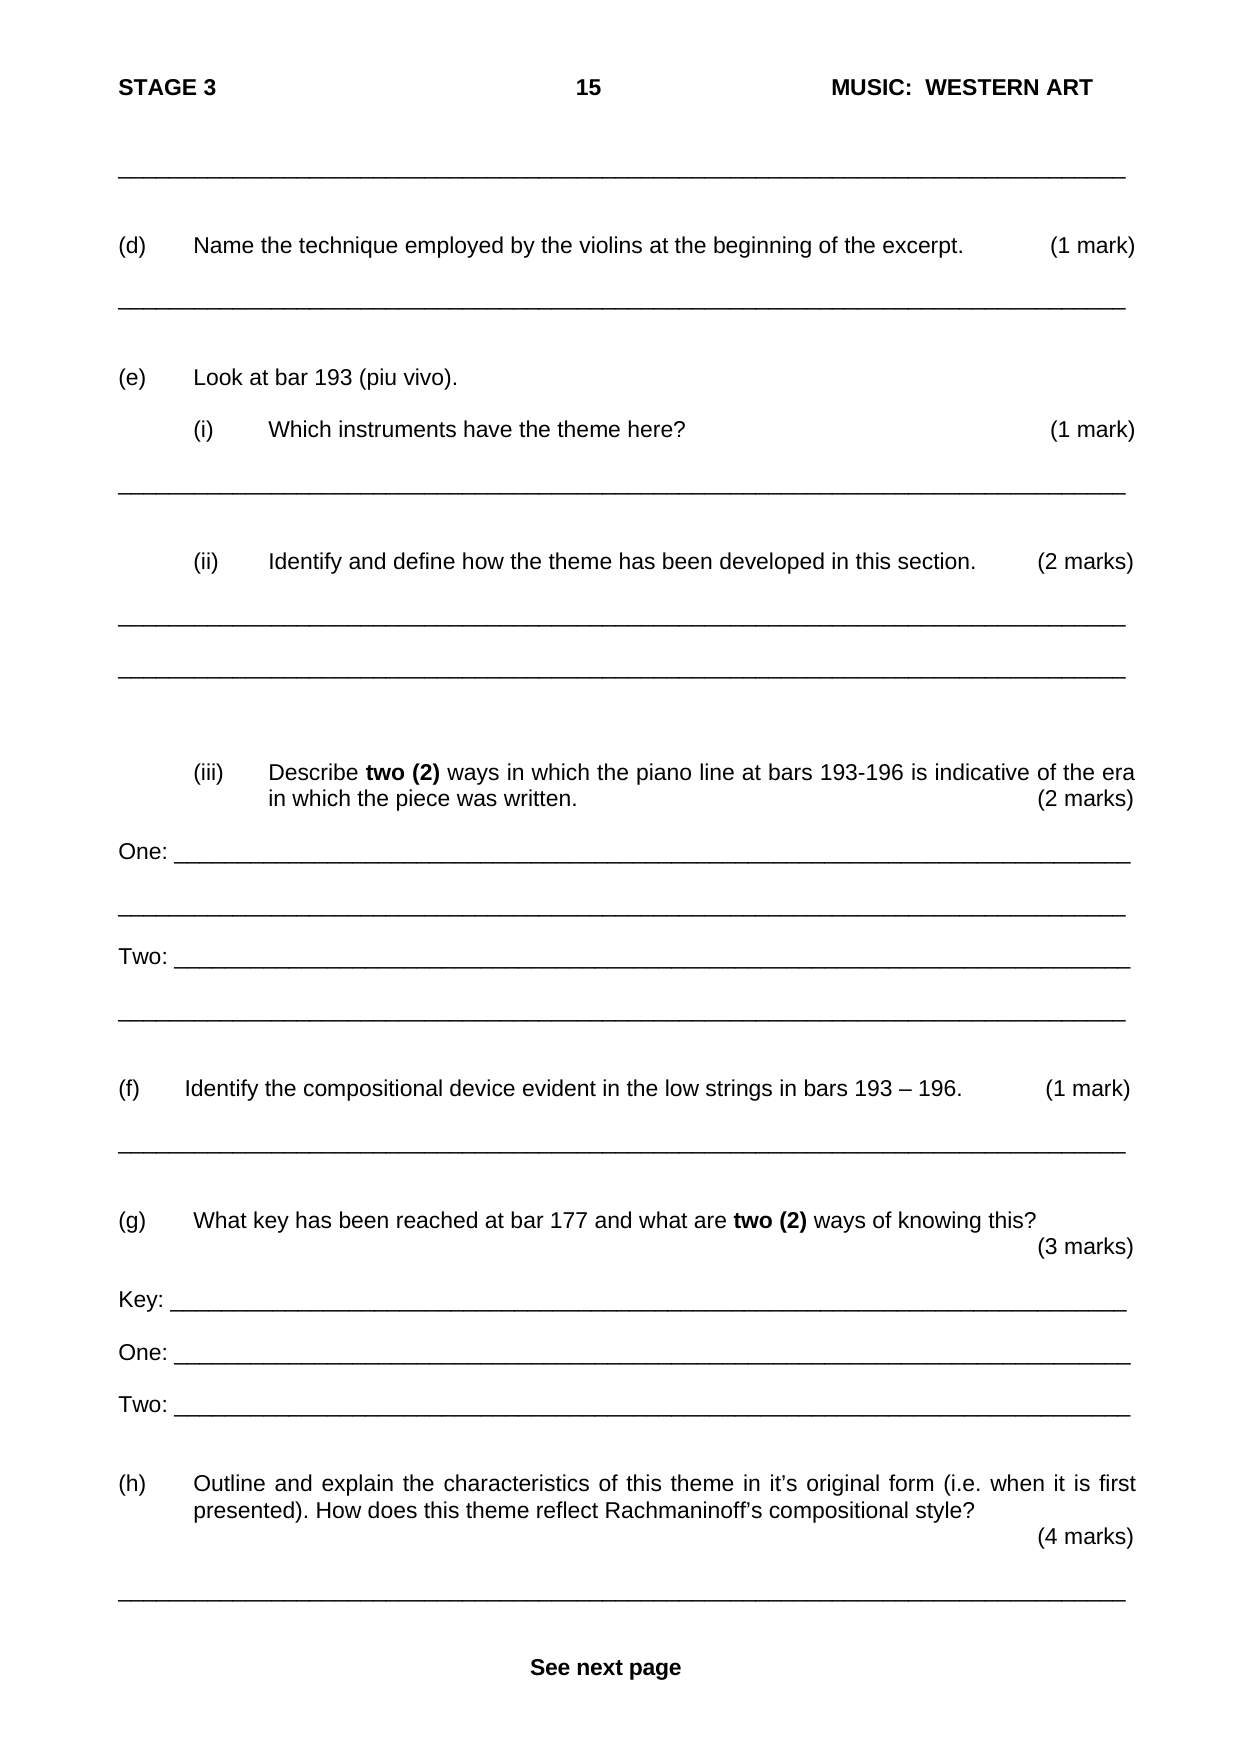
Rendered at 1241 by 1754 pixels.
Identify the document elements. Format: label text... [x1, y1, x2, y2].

text (iii) Describe two (2) ways in which the piano line at bars 193-196 is indicative of the era in which the piece was written. (2 marks) [193, 759, 1137, 811]
text (f) Identify the compositional device evident in the low strings in bars 193 – 196. (1 mark) [118, 1075, 1137, 1101]
text One: ___________________________________________________________________________ [118, 838, 1137, 864]
text (ii) Identify and define how the theme has been developed in this section. (2 marks) [193, 548, 1137, 574]
text _______________________________________________________________________________ [118, 153, 1137, 179]
text (3 marks) [943, 1233, 1137, 1259]
text Key: ___________________________________________________________________________ [118, 1286, 1137, 1312]
text _______________________________________________________________________________ [118, 891, 1137, 917]
text _______________________________________________________________________________ [118, 653, 1137, 680]
text One: ___________________________________________________________________________ [118, 1338, 1137, 1365]
text (h) Outline and explain the characteristics of this theme in it’s original form (i.e. when it is first presented). How does this theme reflect Rachmaninoff’s compositional style? [118, 1470, 1137, 1523]
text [118, 1576, 1137, 1602]
text (d) Name the technique employed by the violins at the beginning of the excerpt. (1 mark) [118, 232, 1137, 258]
text (i) Which instruments have the theme here? (1 mark) [193, 416, 1137, 442]
text (e) Look at bar 193 (piu vivo). [118, 363, 1137, 390]
text _______________________________________________________________________________ [118, 284, 1137, 311]
text _______________________________________________________________________________ [118, 601, 1137, 627]
text Two: ___________________________________________________________________________ [118, 943, 1137, 969]
text _______________________________________________________________________________ [118, 1128, 1137, 1154]
text (g) What key has been reached at bar 177 and what are two (2) ways of knowing this? [118, 1207, 1137, 1233]
text (4 marks) [943, 1523, 1137, 1549]
text _______________________________________________________________________________ [118, 469, 1137, 495]
text _______________________________________________________________________________ [118, 996, 1137, 1022]
text Two: ___________________________________________________________________________ [118, 1391, 1137, 1418]
